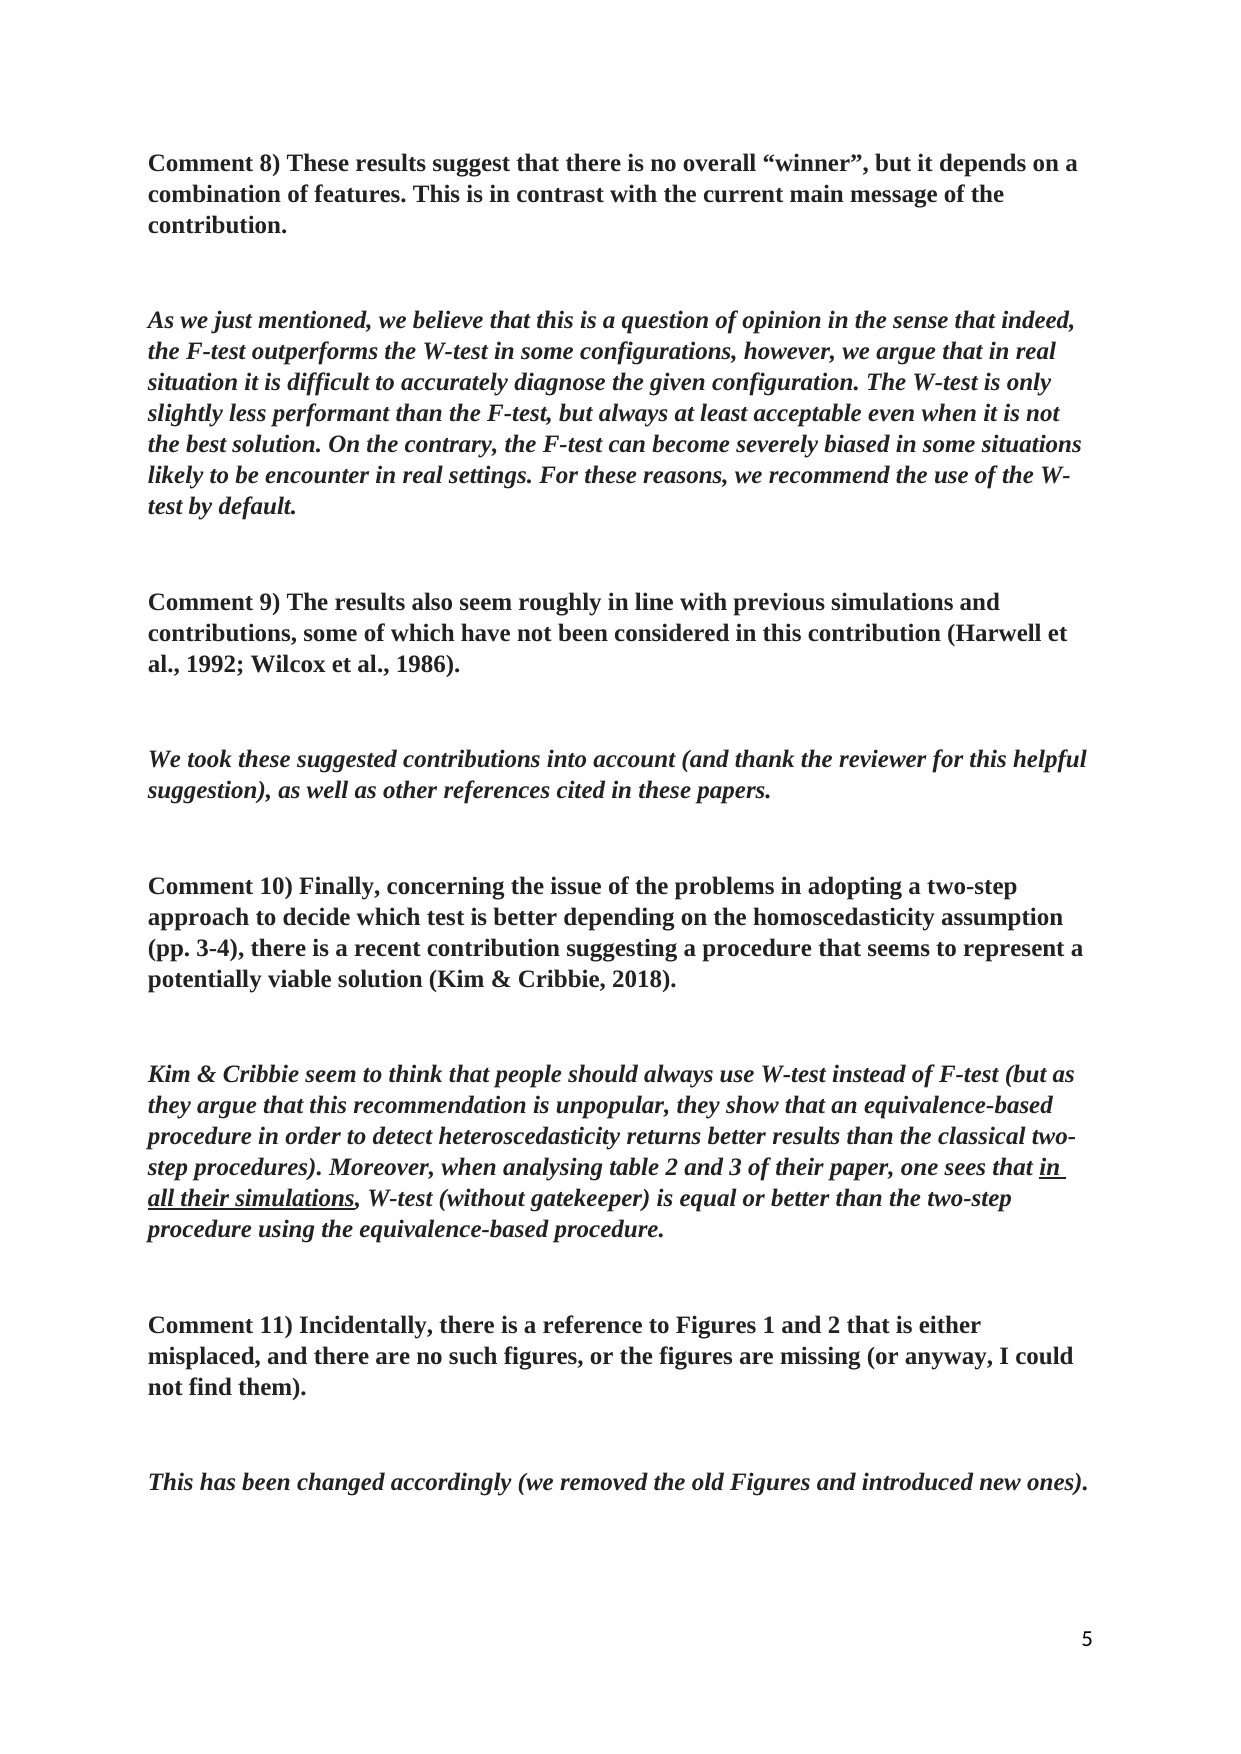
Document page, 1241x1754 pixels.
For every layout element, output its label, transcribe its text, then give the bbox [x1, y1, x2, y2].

text As we just mentioned, we believe that this is a question of opinion in the sense that indeed, the F-test outperforms the W-test in some configurations, however, we argue that in real situation it is difficult to accurately diagnose the given configuration. The W-test is only slightly less performant than the F-test, but always at least acceptable even when it is not the best solution. On the contrary, the F-test can become severely biased in some situations likely to be encounter in real settings. For these reasons, we recommend the use of the W-test by default. [148, 305, 1093, 520]
text Kim & Cribbie seem to think that people should always use W-test instead of F-test (but as they argue that this recommendation is unpopular, they show that an equivalence-based procedure in order to detect heteroscedasticity returns better results than the classical two-step procedures). Moreover, when analysing table 2 and 3 of their paper, one sees that in all their simulations, W-test (without gatekeeper) is equal or better than the two-step procedure using the equivalence-based procedure. [148, 1059, 1093, 1243]
text We took these suggested contributions into account (and thank the reviewer for this helpful suggestion), as well as other references cited in these papers. [148, 744, 1093, 804]
text Comment 9) The results also seem roughly in line with previous simulations and contributions, some of which have not been considered in this contribution (Harwell et al., 1992; Wilcox et al., 1986). [148, 587, 1093, 678]
text Comment 11) Incidentally, there is a reference to Figures 1 and 2 that is either misplaced, and there are no such figures, or the figures are missing (or anyway, I could not find them). [148, 1310, 1093, 1401]
text This has been changed accordingly (we removed the old Figures and introduced new ones). [148, 1467, 1093, 1496]
text Comment 8) These results suggest that there is no overall “winner”, but it depends on a combination of features. This is in contrast with the current main message of the contribution. [148, 148, 1093, 238]
text Comment 10) Finally, concerning the issue of the problems in adopting a two-step approach to decide which test is better depending on the homoscedasticity assumption (pp. 3-4), there is a recent contribution suggesting a procedure that seems to represent a potentially viable solution (Kim & Cribbie, 2018). [148, 871, 1093, 993]
